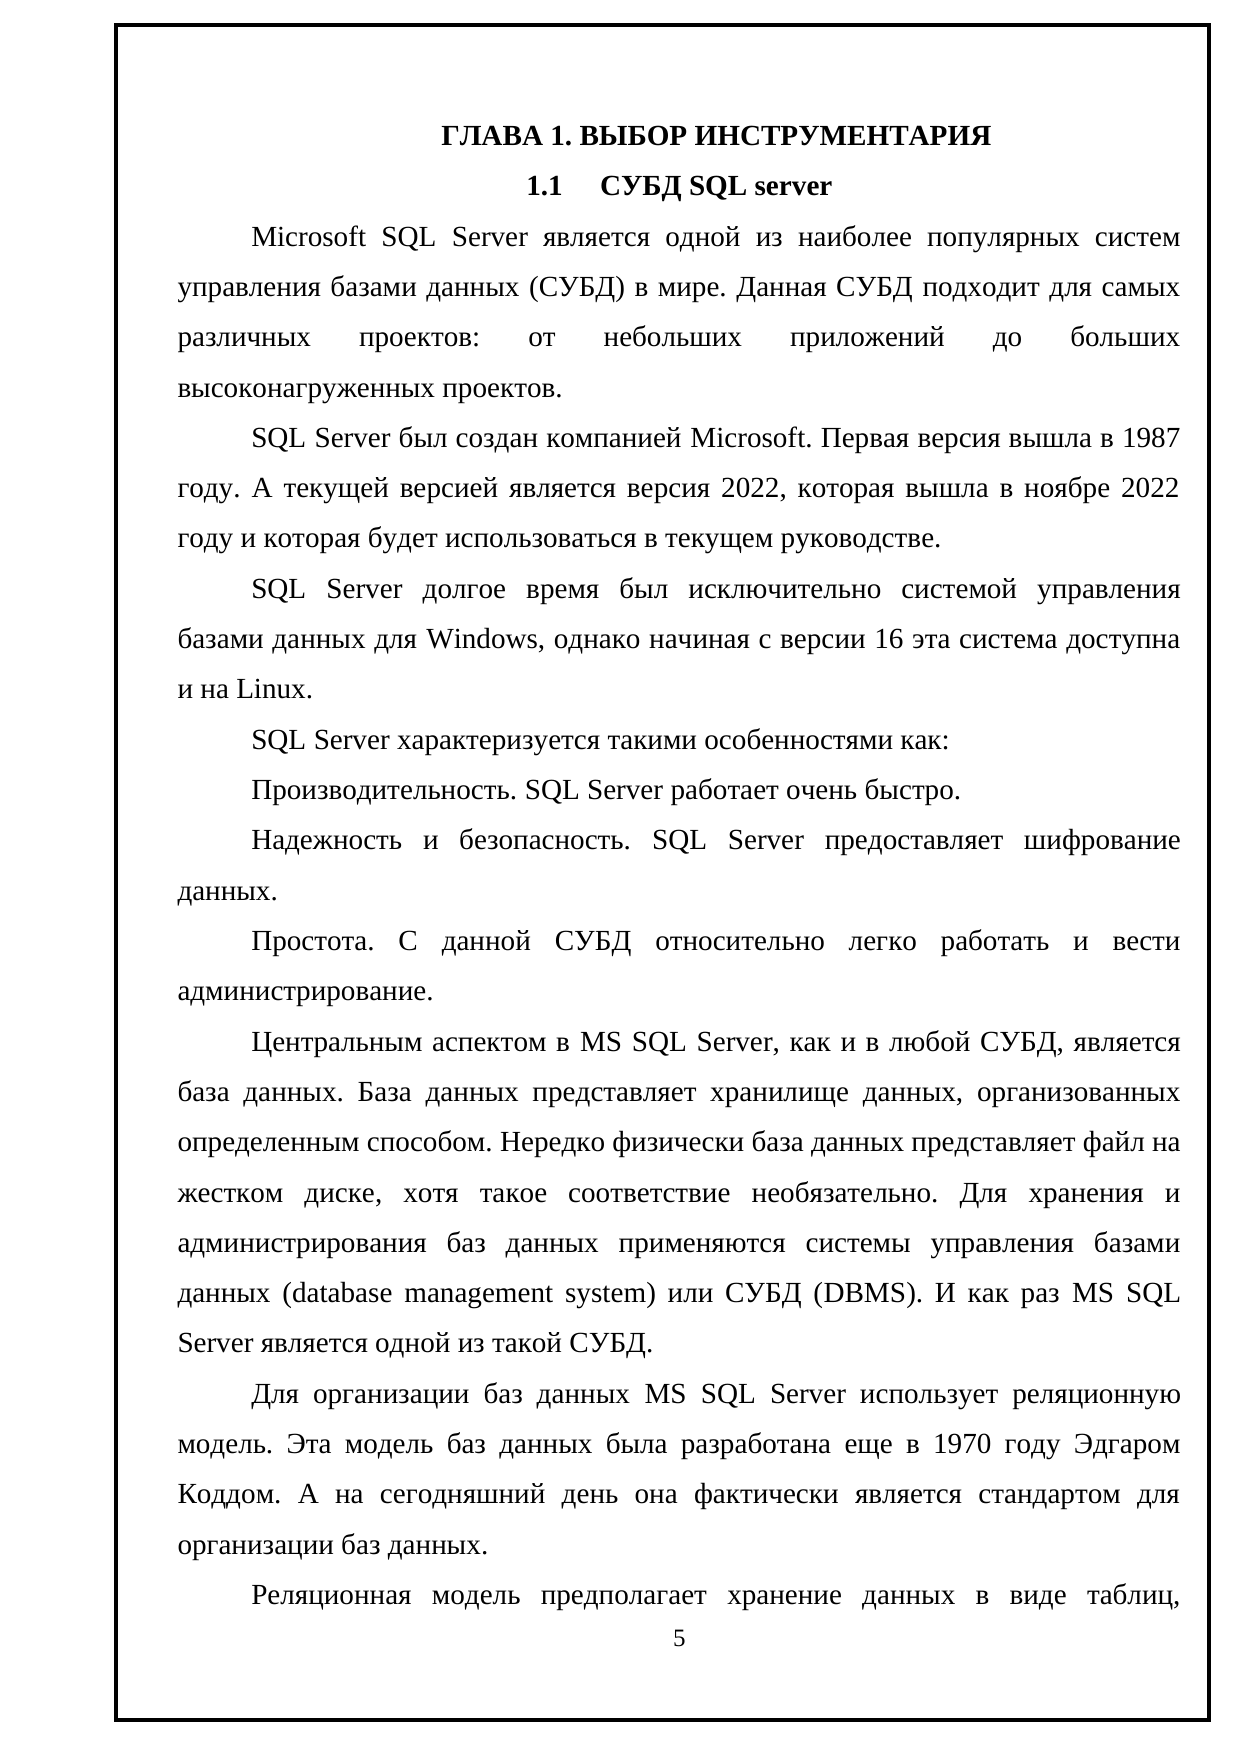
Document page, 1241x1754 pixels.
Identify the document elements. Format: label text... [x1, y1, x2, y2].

text Надежность и безопасность. SQL Server предоставляет шифрование данных. [177, 822, 1181, 906]
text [177, 1577, 1181, 1611]
text SQL Server был создан компанией Microsoft. Первая версия вышла в 1987 году. А текущей версией является версия 2022, которая вышла в ноябре 2022 году и которая будет использоваться в текущем руководстве. [177, 420, 1181, 554]
text Для организации баз данных MS SQL Server использует реляционную модель. Эта модель баз данных была разработана еще в 1970 году Эдгаром Коддом. А на сегодняшний день она фактически является стандартом для организации баз данных. [177, 1376, 1181, 1560]
text SQL Server характеризуется такими особенностями как: [177, 722, 1181, 755]
text SQL Server долгое время был исключительно системой управления базами данных для Windows, однако начиная с версии 16 эта система доступна и на Linux. [177, 571, 1181, 705]
text Microsoft SQL Server является одной из наиболее популярных систем управления базами данных (СУБД) в мире. Данная СУБД подходит для самых различных проектов: от небольших приложений до больших высоконагруженных проектов. [177, 219, 1181, 403]
text Центральным аспектом в MS SQL Server, как и в любой СУБД, является база данных. База данных представляет хранилище данных, организованных определенным способом. Нередко физически база данных представляет файл на жестком диске, хотя такое соответствие необязательно. Для хранения и администрирования баз данных применяются системы управления базами данных (database management system) или СУБД (DBMS). И как раз MS SQL Server является одной из такой СУБД. [177, 1024, 1181, 1359]
text Производительность. SQL Server работает очень быстро. [177, 772, 1181, 806]
subtitle ГЛАВА 1. ВЫБОР ИНСТРУМЕНТАРИЯ [177, 118, 1181, 152]
subtitle СУБД SQL server [177, 168, 1181, 202]
text Простота. С данной СУБД относительно легко работать и вести администрирование. [177, 923, 1181, 1007]
